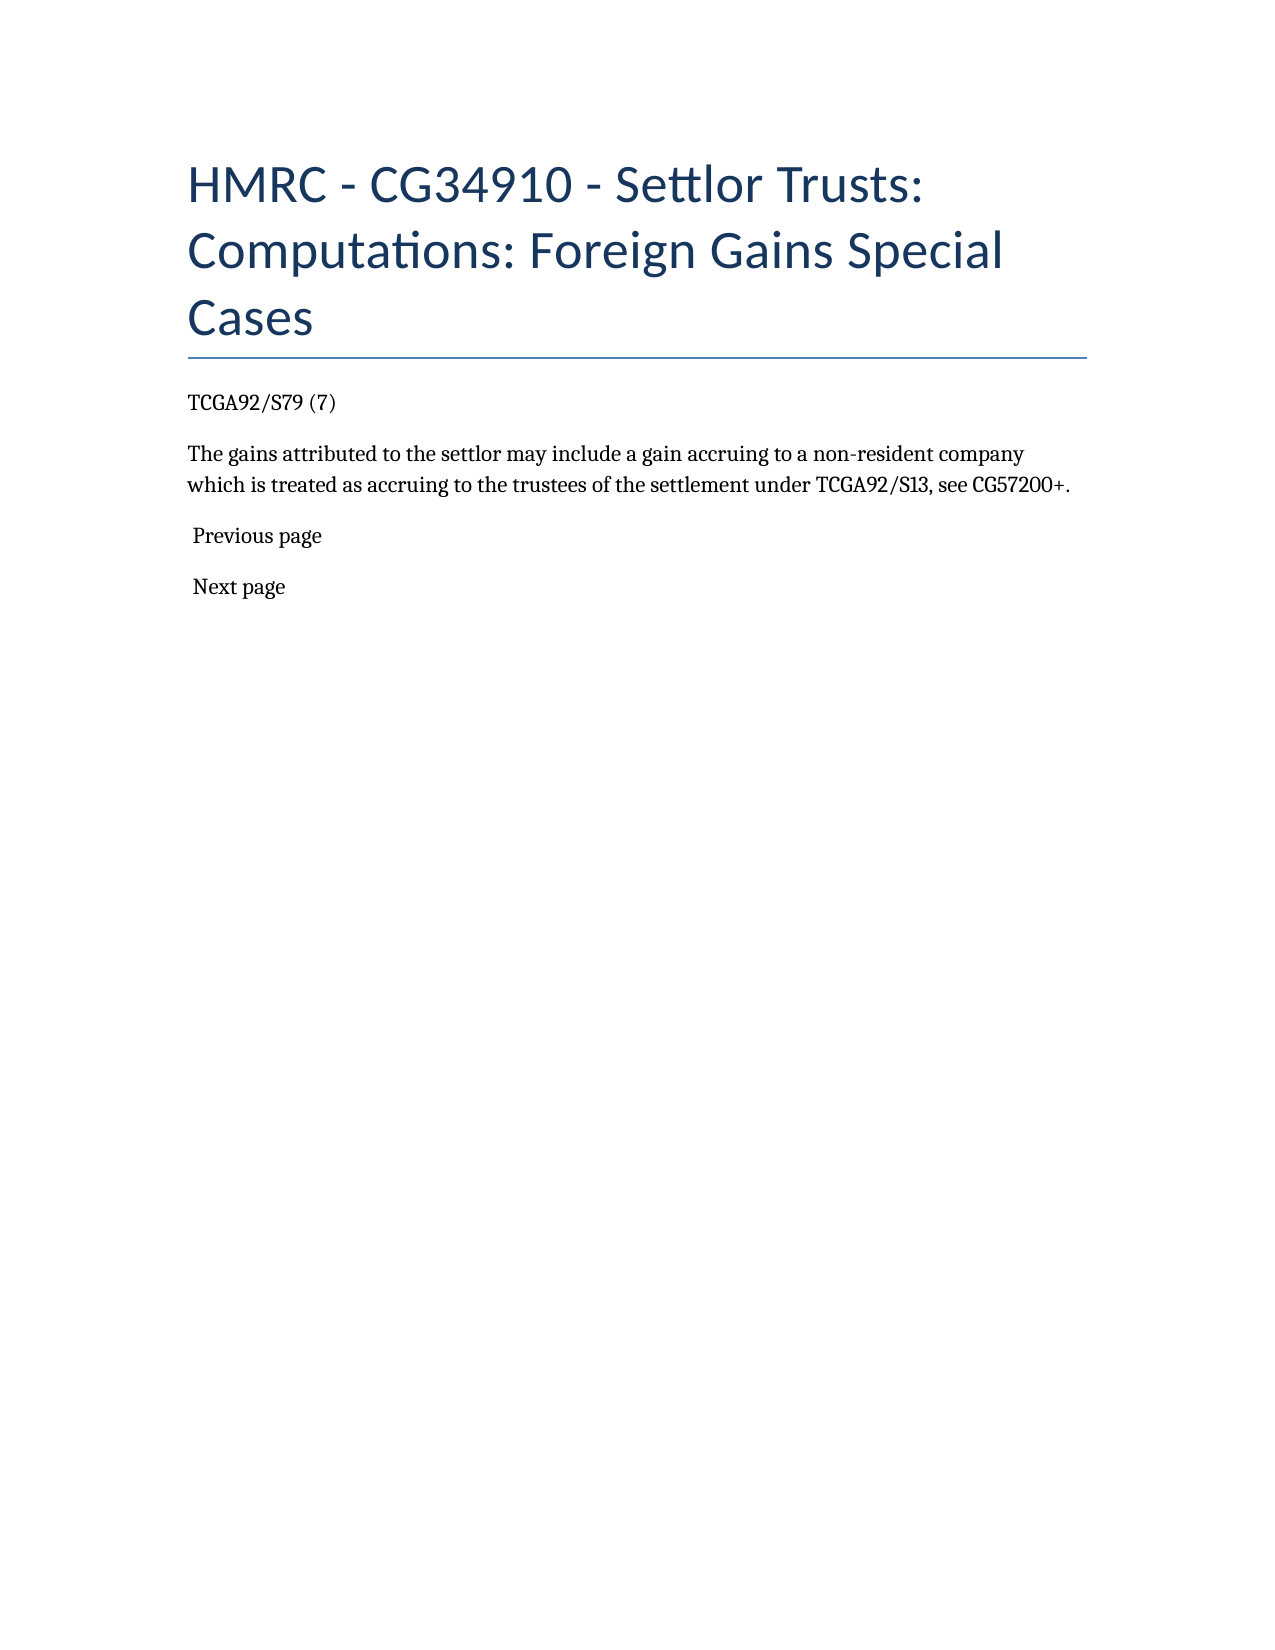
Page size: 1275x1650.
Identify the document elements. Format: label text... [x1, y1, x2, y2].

title HMRC - CG34910 - Settlor Trusts: Computations: Foreign Gains Special Cases [187, 150, 1087, 359]
text The gains attributed to the settlor may include a gain accruing to a non-resident company which is treated as accruing to the trustees of the settlement under TCGA92/S13, see CG57200+. [187, 441, 1087, 498]
text TCGA92/S79 (7) [187, 390, 1087, 416]
text Previous page [187, 522, 1087, 549]
text Next page [187, 573, 1087, 600]
